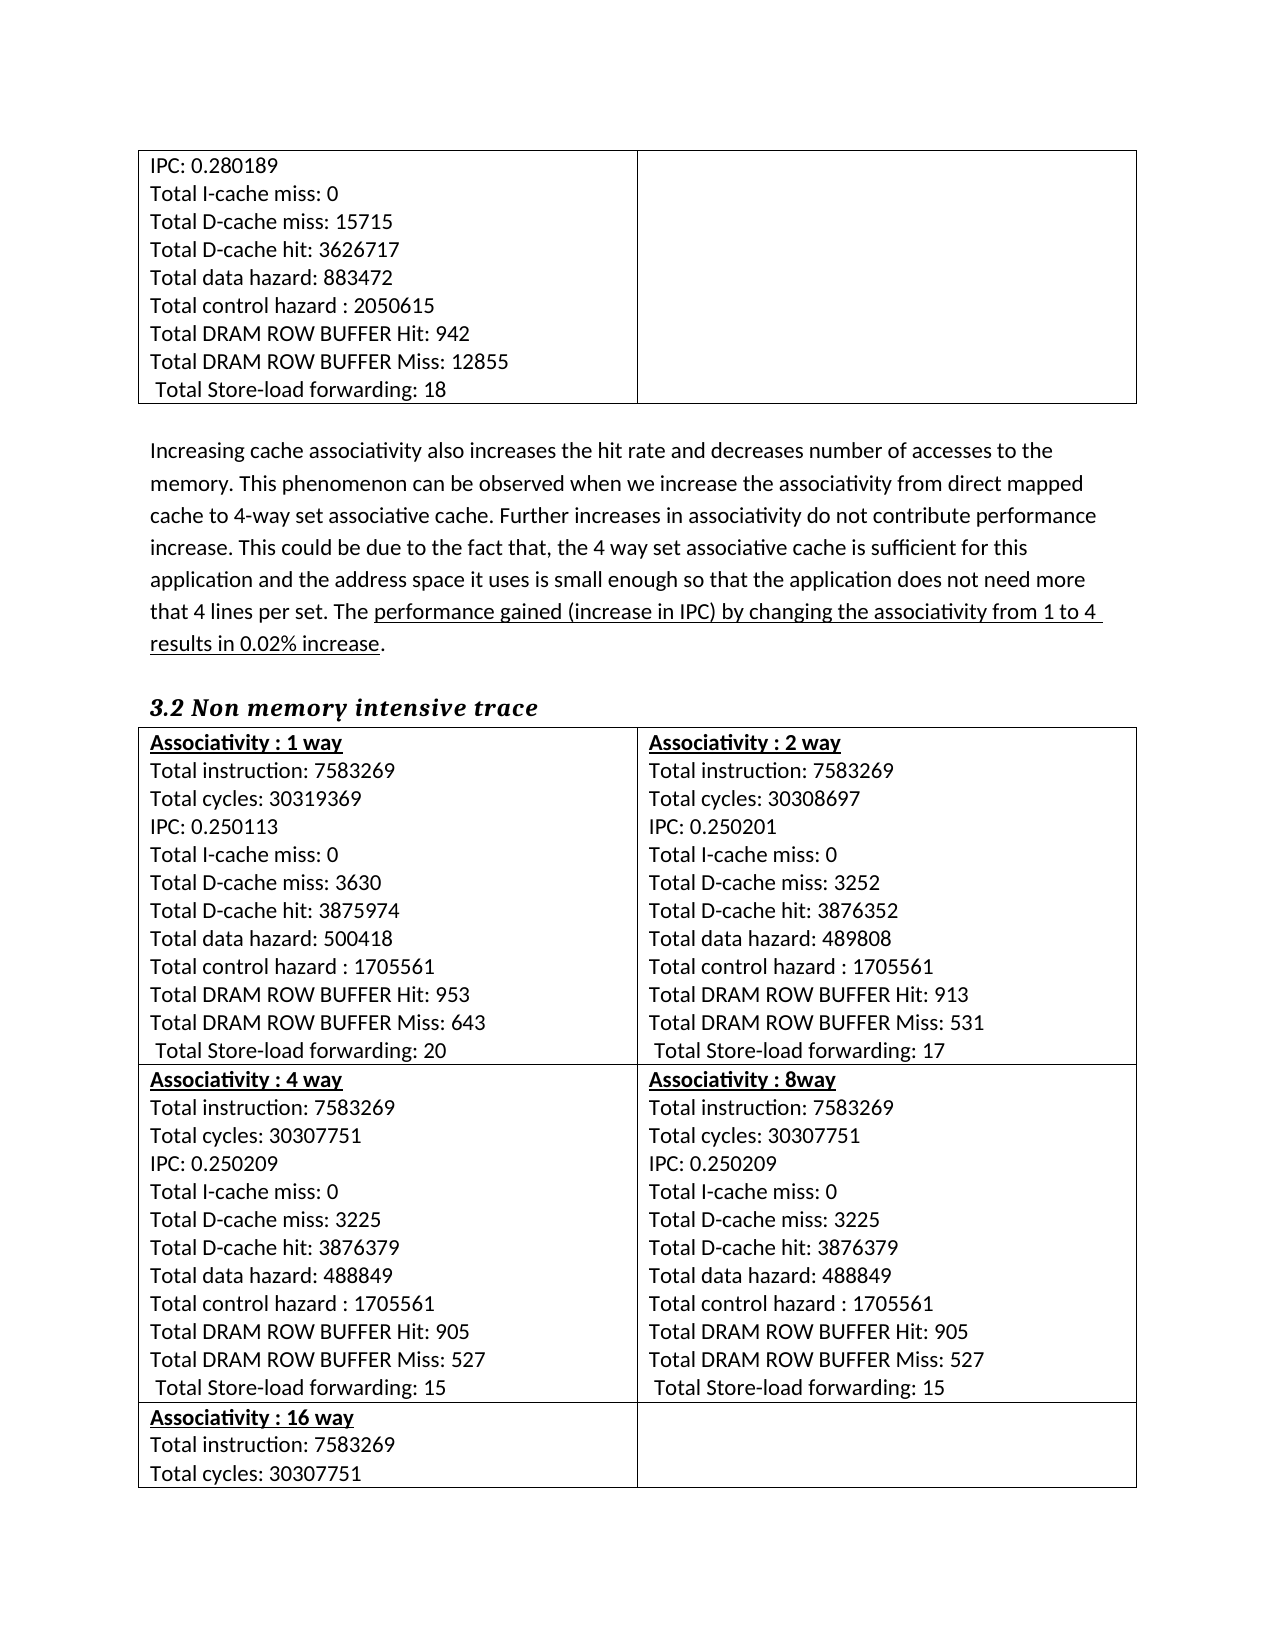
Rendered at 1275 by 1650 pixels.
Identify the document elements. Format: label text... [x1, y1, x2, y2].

subtitle 3.2 Non memory intensive trace [150, 694, 1125, 723]
text Increasing cache associativity also increases the hit rate and decreases number of accesses to the memory. This phenomenon can be observed when we increase the associativity from direct mapped cache to 4-way set associative cache. Further increases in associativity do not contribute performance increase. This could be due to the fact that, the 4 way set associative cache is sufficient for this application and the address space it uses is small enough so that the application does not need more that 4 lines per set. The performance gained (increase in IPC) by changing the associativity from 1 to 4 results in 0.02% increase. [150, 436, 1125, 658]
table_cell Associativity : 4 way Total instruction: 7583269 Total cycles: 30307751 IPC: 0.250209 Total I-cache miss: 0 Total D-cache miss: 3225 Total D-cache hit: 3876379 Total data hazard: 488849 Total control hazard : 1705561 Total DRAM ROW BUFFER Hit: 905 Total DRAM ROW BUFFER Miss: 527 Total Store-load forwarding: 15 [139, 1065, 637, 1402]
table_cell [139, 151, 637, 403]
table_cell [139, 1403, 637, 1487]
table_header Associativity : 2 way Total instruction: 7583269 Total cycles: 30308697 IPC: 0.250201 Total I-cache miss: 0 Total D-cache miss: 3252 Total D-cache hit: 3876352 Total data hazard: 489808 Total control hazard : 1705561 Total DRAM ROW BUFFER Hit: 913 Total DRAM ROW BUFFER Miss: 531 Total Store-load forwarding: 17 [638, 728, 1136, 1064]
table_cell [638, 1403, 1136, 1487]
table_cell Associativity : 8way Total instruction: 7583269 Total cycles: 30307751 IPC: 0.250209 Total I-cache miss: 0 Total D-cache miss: 3225 Total D-cache hit: 3876379 Total data hazard: 488849 Total control hazard : 1705561 Total DRAM ROW BUFFER Hit: 905 Total DRAM ROW BUFFER Miss: 527 Total Store-load forwarding: 15 [638, 1065, 1136, 1402]
table_cell [638, 151, 1136, 403]
table_header Associativity : 1 way Total instruction: 7583269 Total cycles: 30319369 IPC: 0.250113 Total I-cache miss: 0 Total D-cache miss: 3630 Total D-cache hit: 3875974 Total data hazard: 500418 Total control hazard : 1705561 Total DRAM ROW BUFFER Hit: 953 Total DRAM ROW BUFFER Miss: 643 Total Store-load forwarding: 20 [139, 728, 637, 1064]
